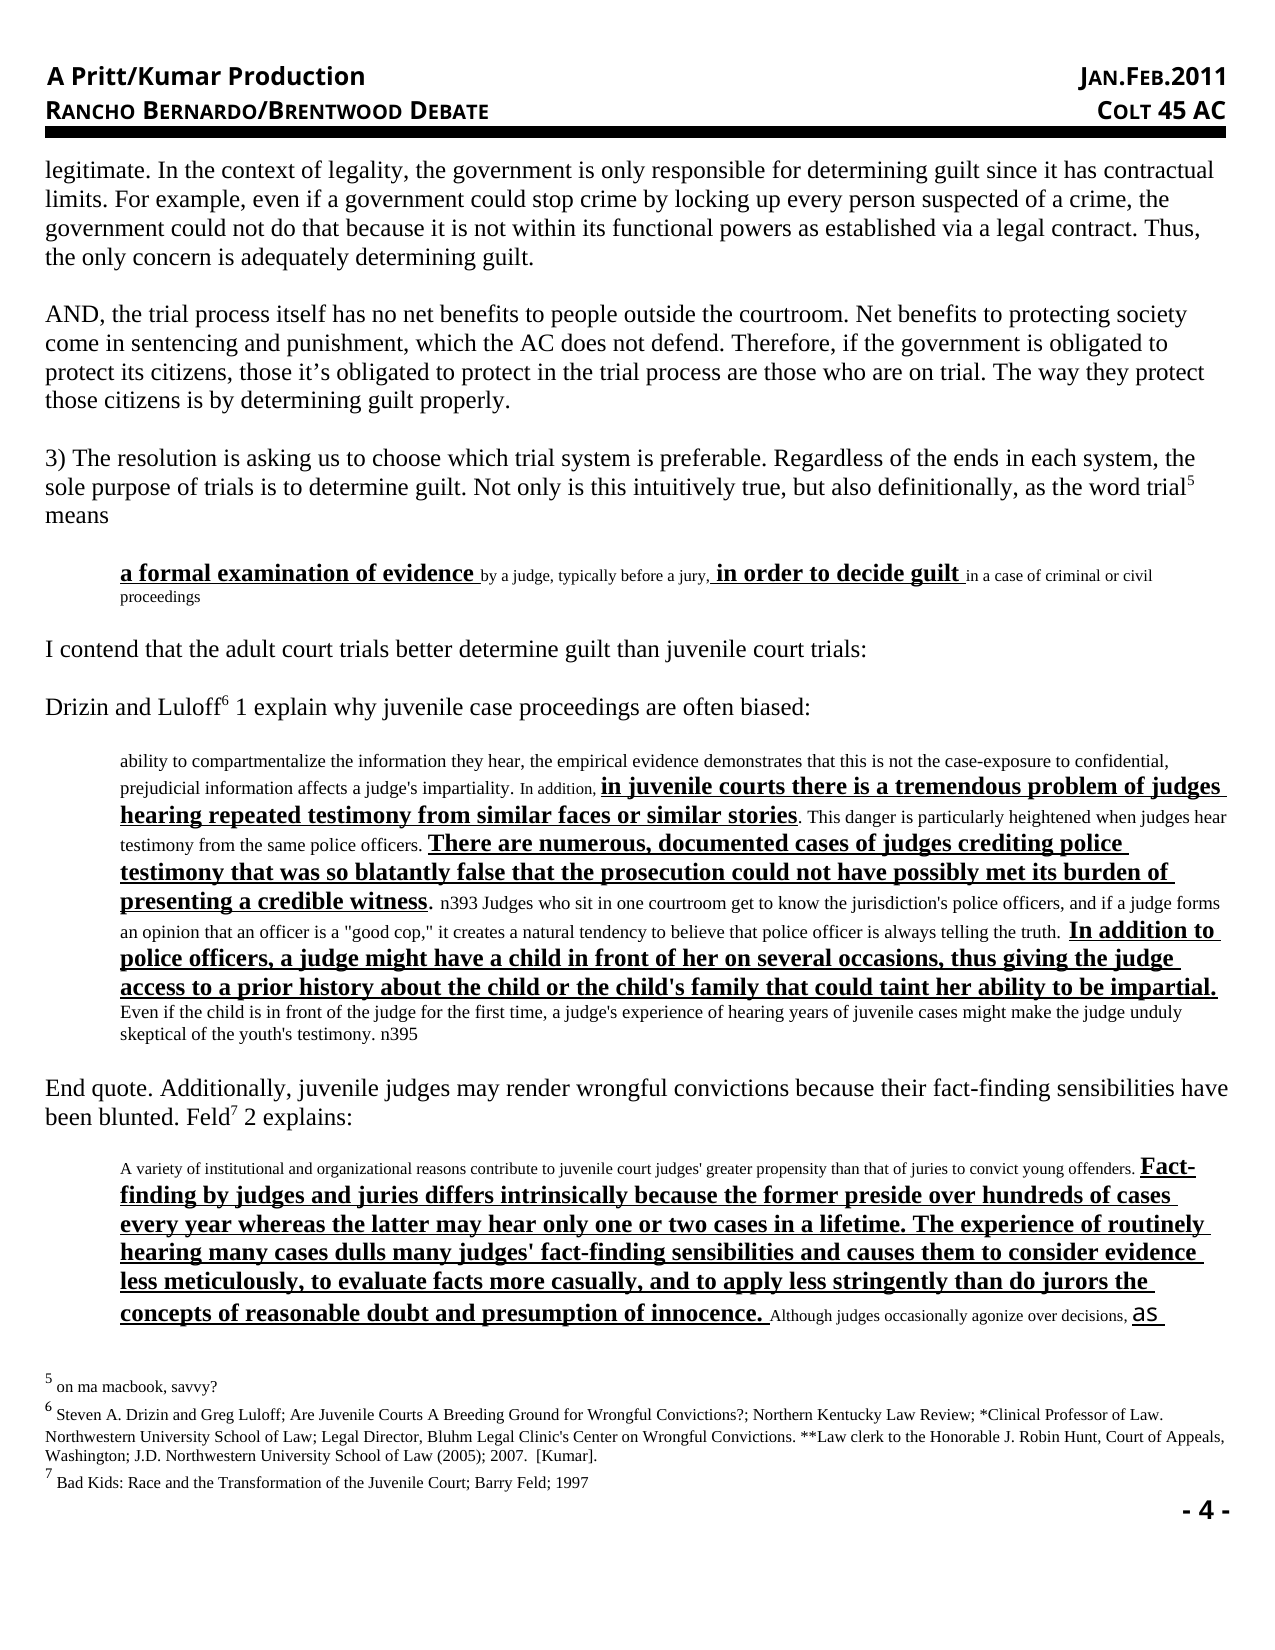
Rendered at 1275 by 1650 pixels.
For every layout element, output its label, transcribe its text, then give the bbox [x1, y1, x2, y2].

text End quote. Additionally, juvenile judges may render wrongful convictions because their fact-finding sensibilities have been blunted. Feld 2 explains: [45, 1073, 1230, 1130]
text 3) The resolution is asking us to choose which trial system is preferable. Regardless of the ends in each system, the sole purpose of trials is to determine guilt. Not only is this intuitively true, but also definitionally, as the word trial means [45, 443, 1230, 529]
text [45, 155, 1230, 270]
text a formal examination of evidence by a judge, typically before a jury, in order to decide guilt in a case of criminal or civil proceedings [120, 558, 1230, 606]
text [120, 1151, 1230, 1329]
text AND, the trial process itself has no net benefits to people outside the courtroom. Net benefits to protecting society come in sentencing and punishment, which the AC does not defend. Therefore, if the government is obligated to protect its citizens, those it’s obligated to protect in the trial process are those who are on trial. The way they protect those citizens is by determining guilt properly. [45, 299, 1230, 414]
text Drizin and Luloff 1 explain why juvenile case proceedings are often biased: [45, 692, 1230, 721]
text ability to compartmentalize the information they hear, the empirical evidence demonstrates that this is not the case-exposure to confidential, prejudicial information affects a judge's impartiality. In addition, in juvenile courts there is a tremendous problem of judges hearing repeated testimony from similar faces or similar stories. This danger is particularly heightened when judges hear testimony from the same police officers. There are numerous, documented cases of judges crediting police testimony that was so blatantly false that the prosecution could not have possibly met its burden of presenting a credible witness. n393 Judges who sit in one courtroom get to know the jurisdiction's police officers, and if a judge forms an opinion that an officer is a "good cop," it creates a natural tendency to believe that police officer is always telling the truth. In addition to police officers, a judge might have a child in front of her on several occasions, thus giving the judge access to a prior history about the child or the child's family that could taint her ability to be impartial. Even if the child is in front of the judge for the first time, a judge's experience of hearing years of juvenile cases might make the judge unduly skeptical of the youth's testimony. n395 [120, 749, 1230, 1044]
text I contend that the adult court trials better determine guilt than juvenile court trials: [45, 634, 1230, 663]
